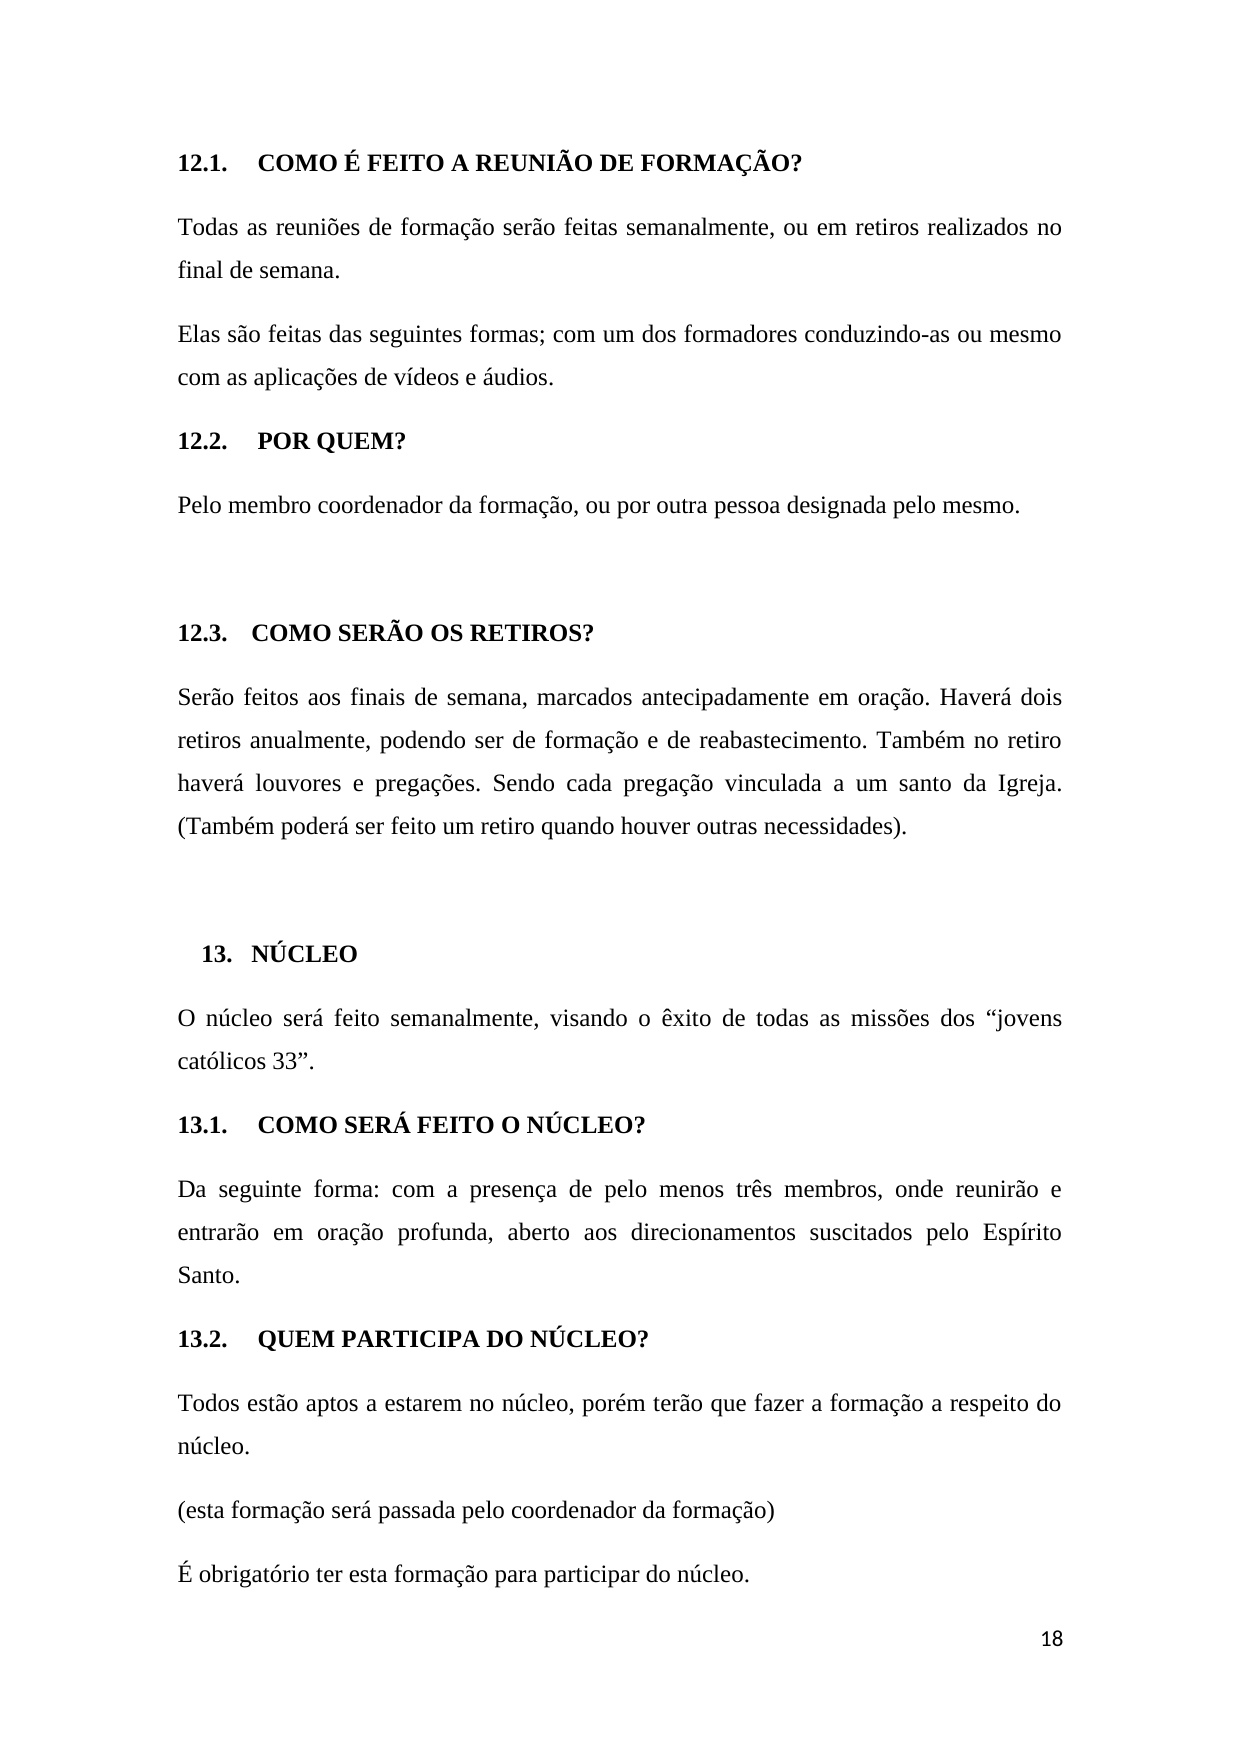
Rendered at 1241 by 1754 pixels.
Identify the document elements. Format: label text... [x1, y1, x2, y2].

text É obrigatório ter esta formação para participar do núcleo. [177, 1559, 1063, 1588]
list COMO É FEITO A REUNIÃO DE FORMAÇÃO? [177, 148, 1063, 176]
text Todos estão aptos a estarem no núcleo, porém terão que fazer a formação a respeito do núcleo. [177, 1388, 1063, 1460]
text Serão feitos aos finais de semana, marcados antecipadamente em oração. Haverá dois retiros anualmente, podendo ser de formação e de reabastecimento. Também no retiro haverá louvores e pregações. Sendo cada pregação vinculada a um santo da Igreja. (Também poderá ser feito um retiro quando houver outras necessidades). [177, 682, 1063, 840]
text Elas são feitas das seguintes formas; com um dos formadores conduzindo-as ou mesmo com as aplicações de vídeos e áudios. [177, 319, 1063, 391]
list COMO SERÃO OS RETIROS? [177, 618, 1063, 646]
text Pelo membro coordenador da formação, ou por outra pessoa designada pelo mesmo. [177, 490, 1063, 518]
list NÚCLEO [201, 939, 1063, 968]
list QUEM PARTICIPA DO NÚCLEO? [177, 1324, 1063, 1353]
text (esta formação será passada pelo coordenador da formação) [177, 1495, 1063, 1524]
text O núcleo será feito semanalmente, visando o êxito de todas as missões dos “jovens católicos 33”. [177, 1003, 1063, 1075]
text Da seguinte forma: com a presença de pelo menos três membros, onde reunirão e entrarão em oração profunda, aberto aos direcionamentos suscitados pelo Espírito Santo. [177, 1174, 1063, 1289]
list POR QUEM? [177, 426, 1063, 454]
list COMO SERÁ FEITO O NÚCLEO? [177, 1110, 1063, 1139]
text Todas as reuniões de formação serão feitas semanalmente, ou em retiros realizados no final de semana. [177, 212, 1063, 283]
